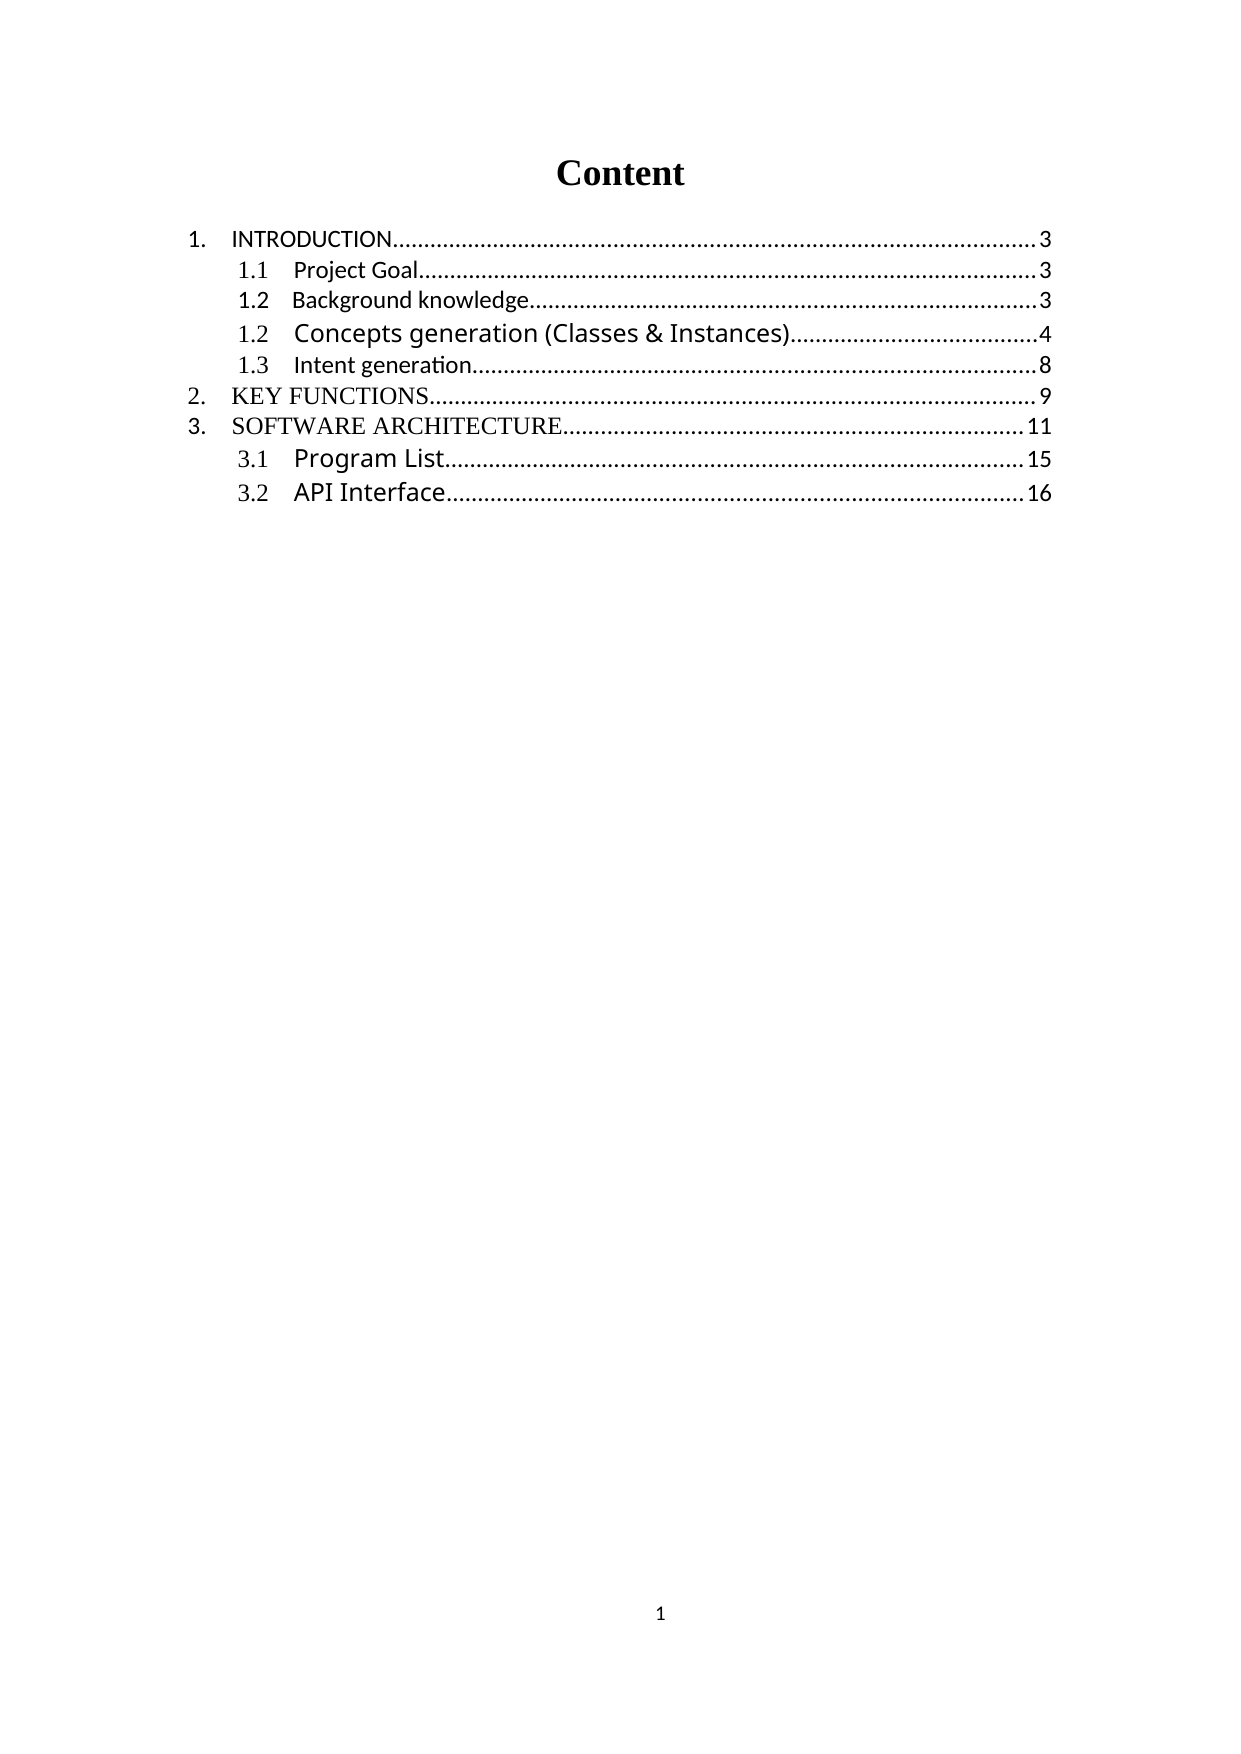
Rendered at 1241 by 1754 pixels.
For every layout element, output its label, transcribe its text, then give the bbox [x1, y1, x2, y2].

text 2. KEY FUNCTIONS 9 [187, 380, 1053, 410]
text 1.2 Concepts generation (Classes & Instances) 4 [237, 315, 1053, 349]
text 1. INTRODUCTION 3 [187, 224, 1053, 254]
text 3.1 Program List 15 [237, 441, 1053, 475]
text 3.2 API Interface 16 [237, 475, 1053, 509]
text 1.3 Intent generation 8 [237, 349, 1053, 380]
text 1.2 Background knowledge 3 [237, 285, 1053, 315]
text 1.1 Project Goal 3 [237, 254, 1053, 285]
text 3. SOFTWARE ARCHITECTURE 11 [187, 410, 1053, 441]
text Content [187, 150, 1053, 193]
